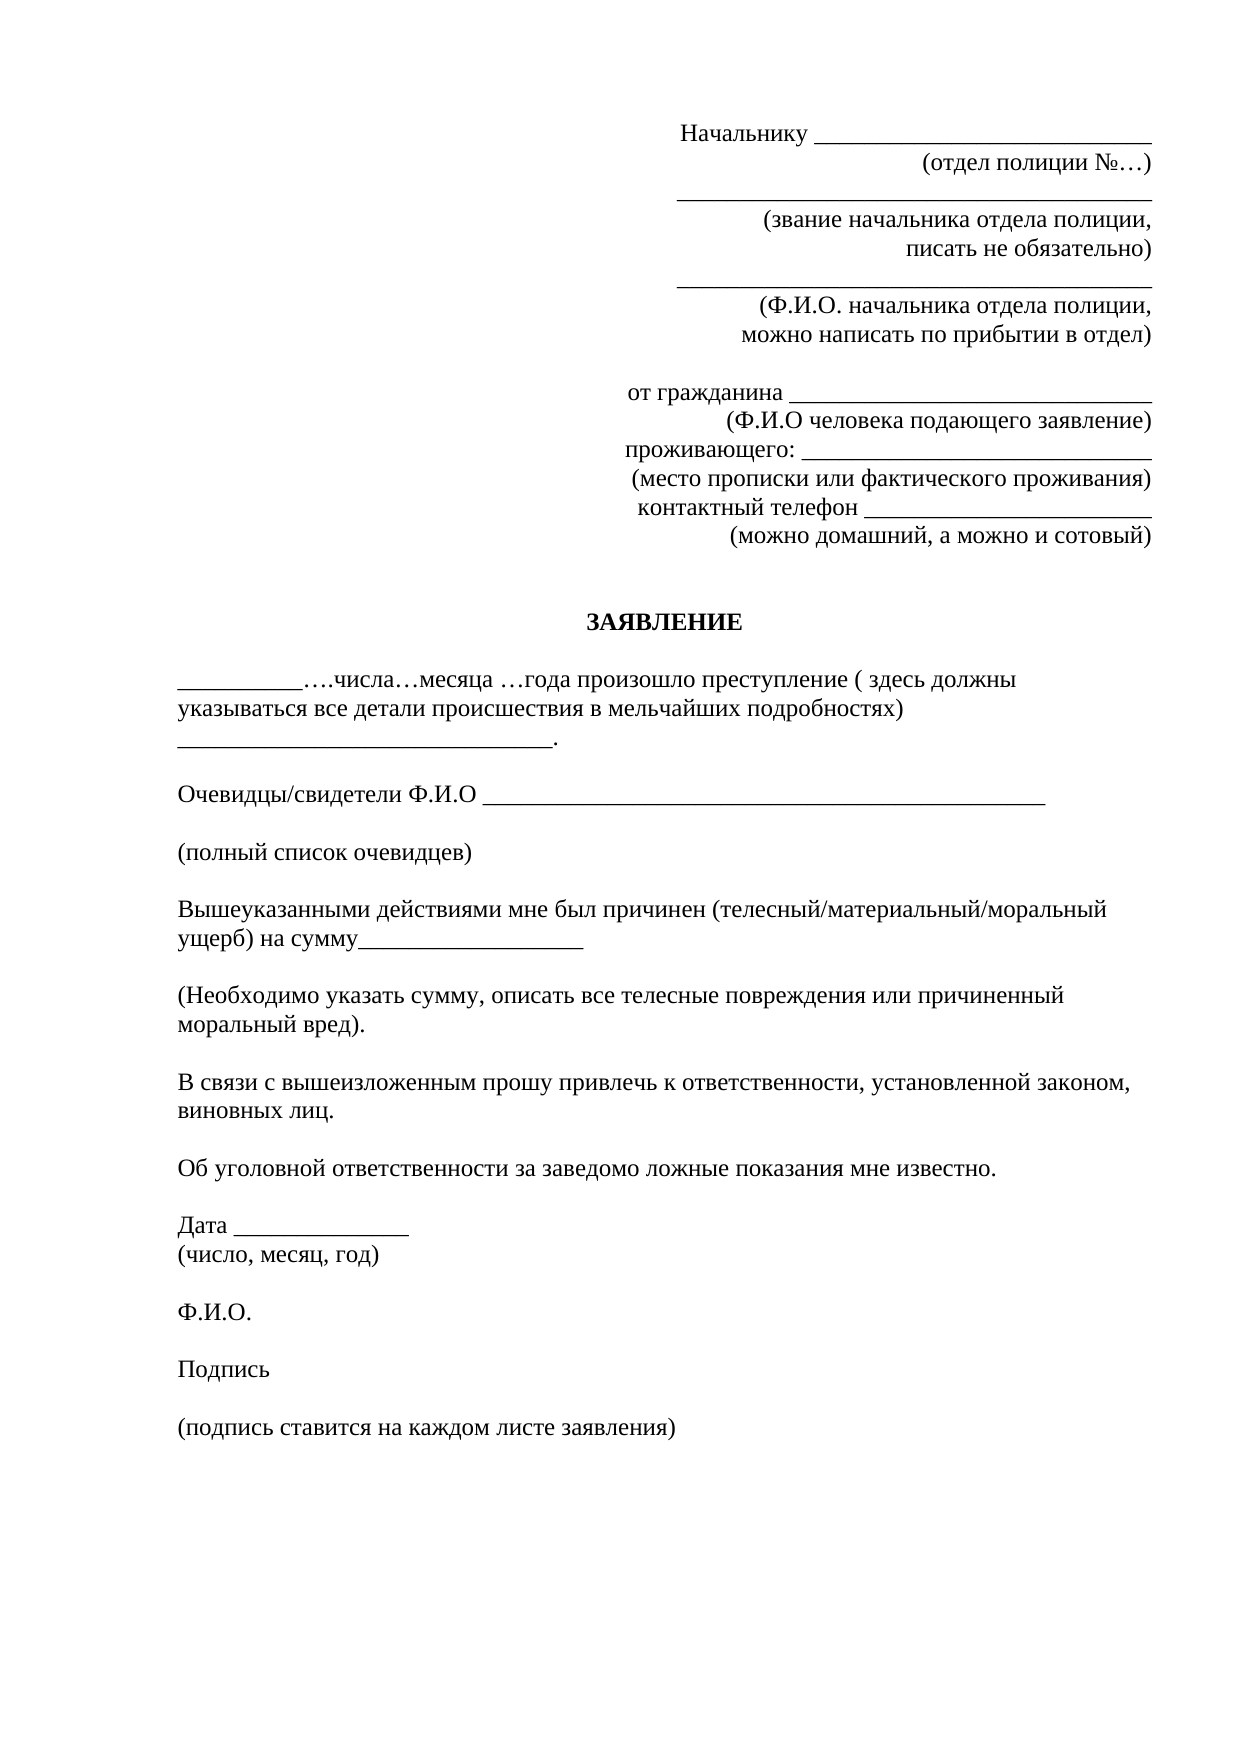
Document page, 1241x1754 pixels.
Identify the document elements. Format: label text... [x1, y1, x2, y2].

text от гражданина _____________________________ [177, 377, 1152, 406]
text (Ф.И.О. начальника отдела полиции, [177, 291, 1152, 319]
text ______________________________. [177, 722, 1152, 751]
text (отдел полиции №…) [177, 147, 1152, 176]
text писать не обязательно) [177, 233, 1152, 262]
text (полный список очевидцев) [177, 837, 1152, 866]
text (число, месяц, год) [177, 1239, 1152, 1268]
text Об уголовной ответственности за заведомо ложные показания мне известно. [177, 1153, 1152, 1182]
text можно написать по прибытии в отдел) [177, 319, 1152, 348]
text Вышеуказанными действиями мне был причинен (телесный/материальный/моральный ущерб) на сумму__________________ [177, 894, 1152, 952]
text (звание начальника отдела полиции, [177, 204, 1152, 233]
text Начальнику ___________________________ [177, 118, 1152, 147]
text контактный телефон _______________________ [177, 492, 1152, 521]
text Подпись [177, 1354, 1152, 1383]
text (место прописки или фактического проживания) [177, 463, 1152, 492]
text (подпись ставится на каждом листе заявления) [177, 1412, 1152, 1441]
text ЗАЯВЛЕНИЕ [177, 607, 1152, 636]
text Очевидцы/свидетели Ф.И.О _____________________________________________ [177, 779, 1152, 808]
text __________….числа…месяца …года произошло преступление ( здесь должны указываться все детали происшествия в мельчайших подробностях) [177, 664, 1152, 722]
text Дата ______________ [177, 1211, 1152, 1239]
text Ф.И.О. [177, 1297, 1152, 1326]
text В связи с вышеизложенным прошу привлечь к ответственности, установленной законом, виновных лиц. [177, 1067, 1152, 1124]
text (Необходимо указать сумму, описать все телесные повреждения или причиненный моральный вред). [177, 981, 1152, 1038]
text (Ф.И.О человека подающего заявление) [177, 406, 1152, 434]
text проживающего: ____________________________ [177, 434, 1152, 463]
text ______________________________________ [177, 176, 1152, 204]
text ______________________________________ [177, 262, 1152, 291]
text (можно домашний, а можно и сотовый) [177, 521, 1152, 549]
